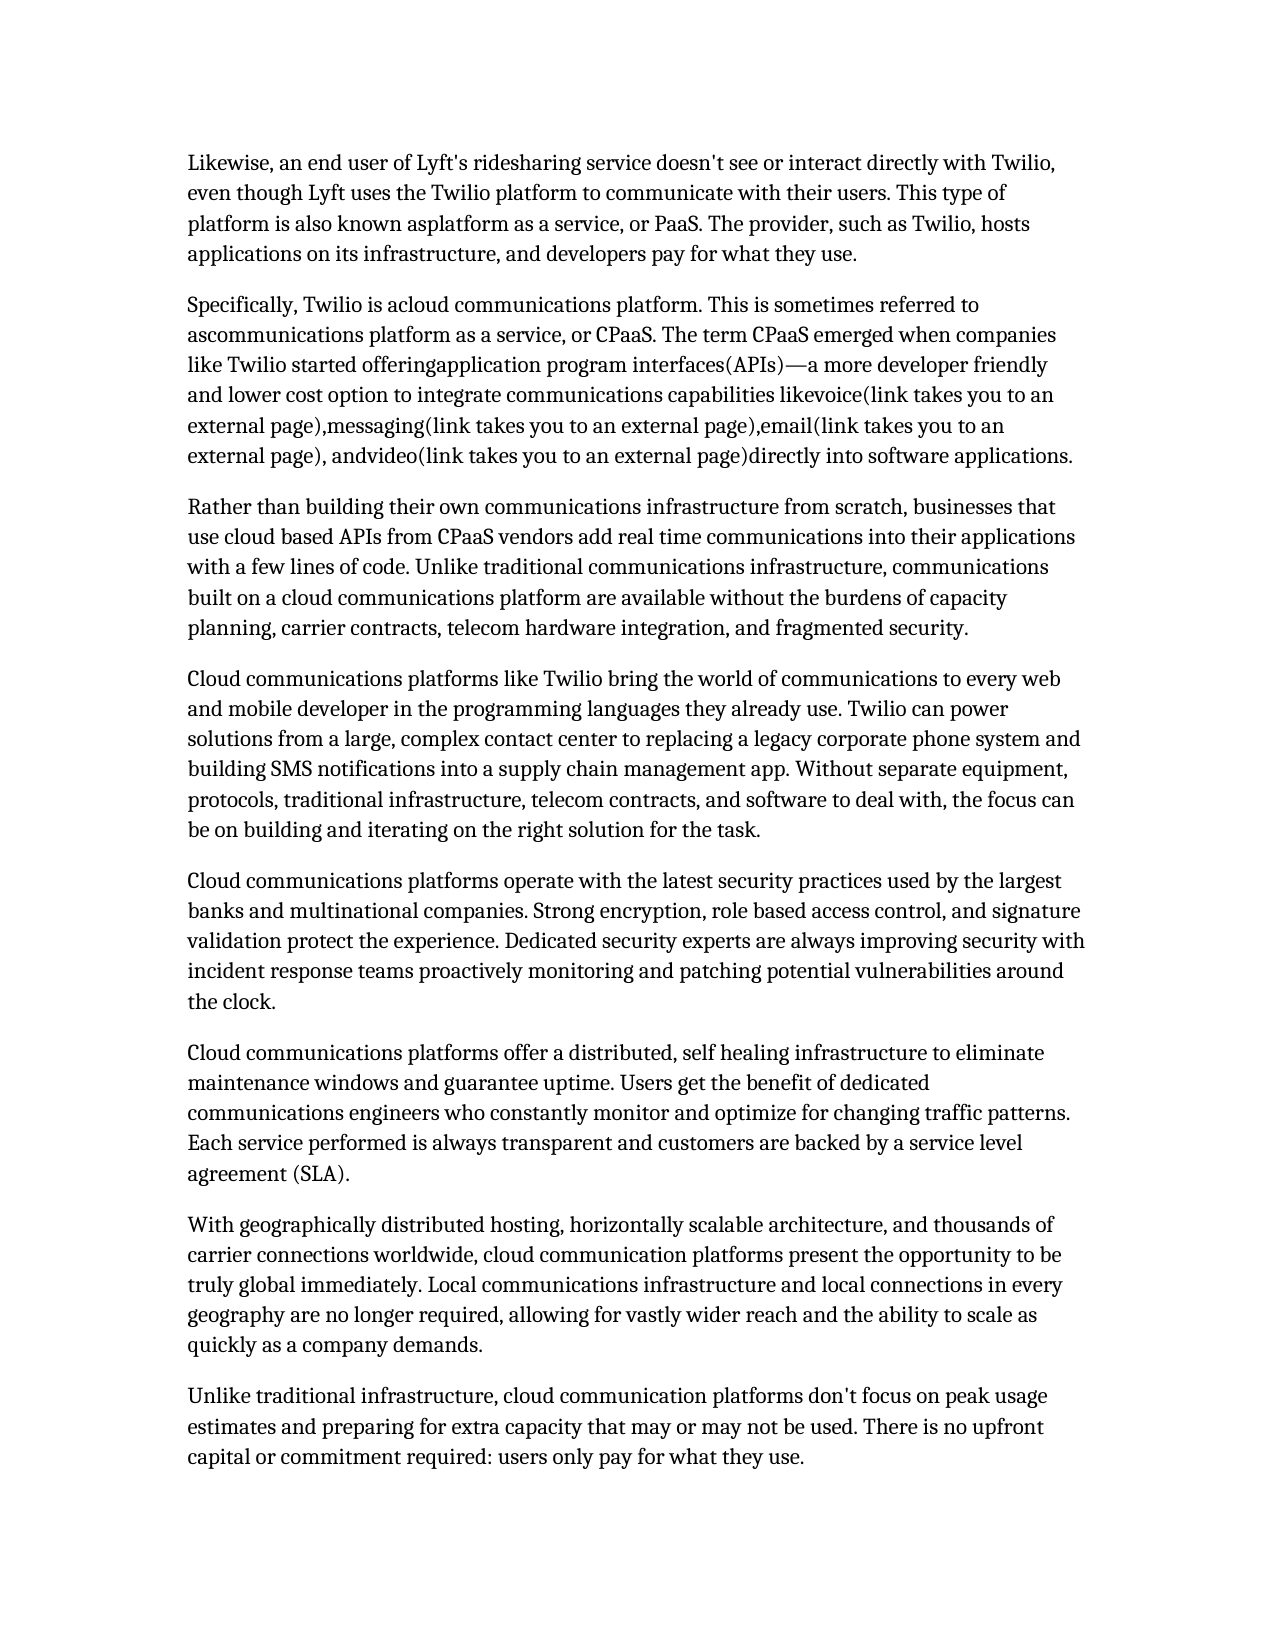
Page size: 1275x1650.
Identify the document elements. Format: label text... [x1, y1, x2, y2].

text Specifically, Twilio is acloud communications platform. This is sometimes referred to ascommunications platform as a service, or CPaaS. The term CPaaS emerged when companies like Twilio started offeringapplication program interfaces(APIs)—a more developer friendly and lower cost option to integrate communications capabilities likevoice(link takes you to an external page),messaging(link takes you to an external page),email(link takes you to an external page), andvideo(link takes you to an external page)directly into software applications. [187, 292, 1087, 469]
text Cloud communications platforms like Twilio bring the world of communications to every web and mobile developer in the programming languages they already use. Twilio can power solutions from a large, complex contact center to replacing a legacy corporate phone system and building SMS notifications into a supply chain management app. Without separate equipment, protocols, traditional infrastructure, telecom contracts, and software to deal with, the focus can be on building and iterating on the right solution for the task. [187, 666, 1087, 843]
text Cloud communications platforms offer a distributed, self healing infrastructure to eliminate maintenance windows and guarantee uptime. Users get the benefit of dedicated communications engineers who constantly monitor and optimize for changing traffic patterns. Each service performed is always transparent and customers are backed by a service level agreement (SLA). [187, 1039, 1087, 1187]
text Likewise, an end user of Lyft's ridesharing service doesn't see or interact directly with Twilio, even though Lyft uses the Twilio platform to communicate with their users. This type of platform is also known asplatform as a service, or PaaS. The provider, such as Twilio, hosts applications on its infrastructure, and developers pay for what they use. [187, 150, 1087, 267]
text Unlike traditional infrastructure, cloud communication platforms don't focus on peak usage estimates and preparing for extra capacity that may or may not be used. There is no upfront capital or commitment required: users only pay for what they use. [187, 1383, 1087, 1470]
text Rather than building their own communications infrastructure from scratch, businesses that use cloud based APIs from CPaaS vendors add real time communications into their applications with a few lines of code. Unlike traditional communications infrastructure, communications built on a cloud communications platform are available without the burdens of capacity planning, carrier contracts, telecom hardware integration, and fragmented security. [187, 494, 1087, 641]
text Cloud communications platforms operate with the latest security practices used by the largest banks and multinational companies. Strong encryption, role based access control, and signature validation protect the experience. Dedicated security experts are always improving security with incident response teams proactively monitoring and patching potential vulnerabilities around the clock. [187, 868, 1087, 1015]
text With geographically distributed hosting, horizontally scalable architecture, and thousands of carrier connections worldwide, cloud communication platforms present the opportunity to be truly global immediately. Local communications infrastructure and local connections in every geography are no longer required, allowing for vastly wider reach and the ability to scale as quickly as a company demands. [187, 1211, 1087, 1359]
